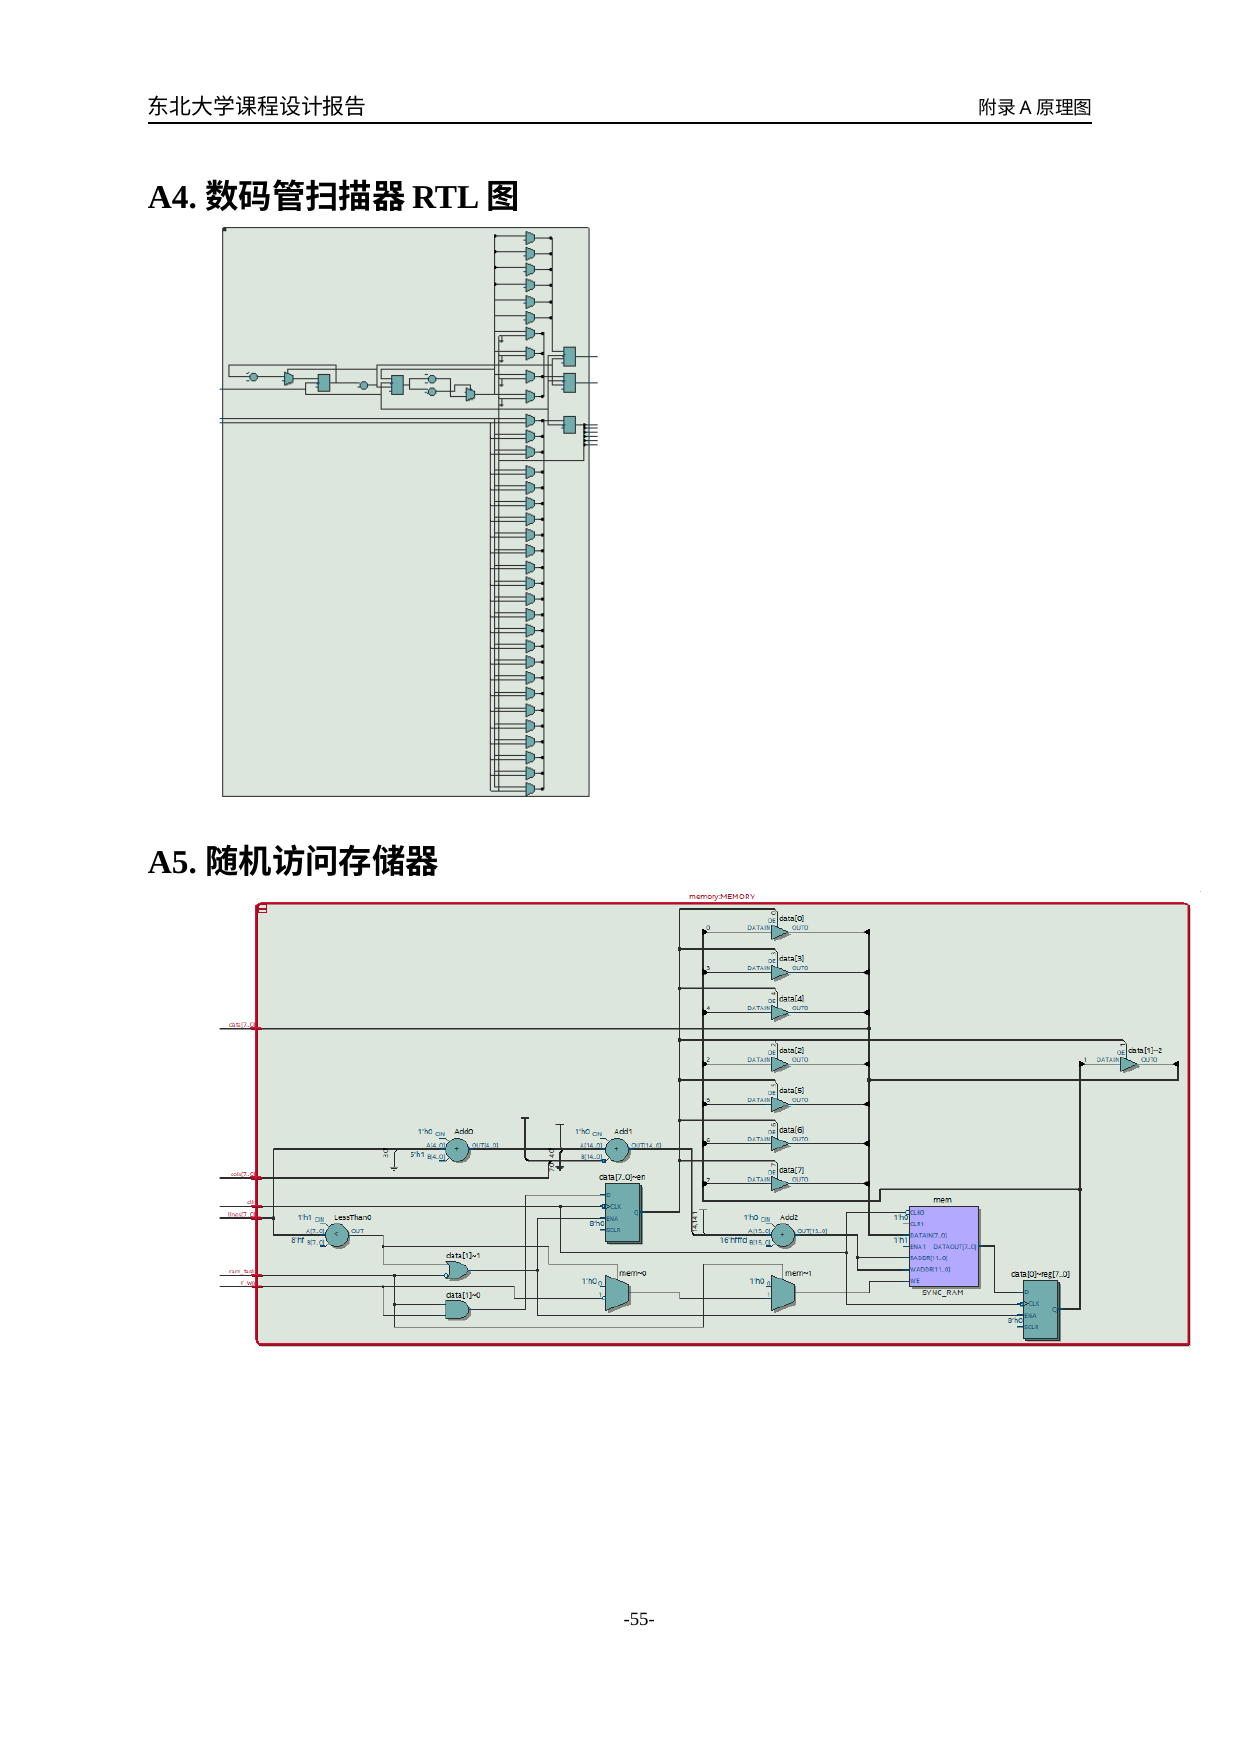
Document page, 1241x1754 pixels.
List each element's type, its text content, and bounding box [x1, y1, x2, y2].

subtitle A5. 随机访问存储器 [148, 826, 1092, 891]
picture [219, 227, 598, 798]
picture [219, 891, 1201, 1348]
subtitle A4. 数码管扫描器RTL图 [148, 162, 1092, 227]
